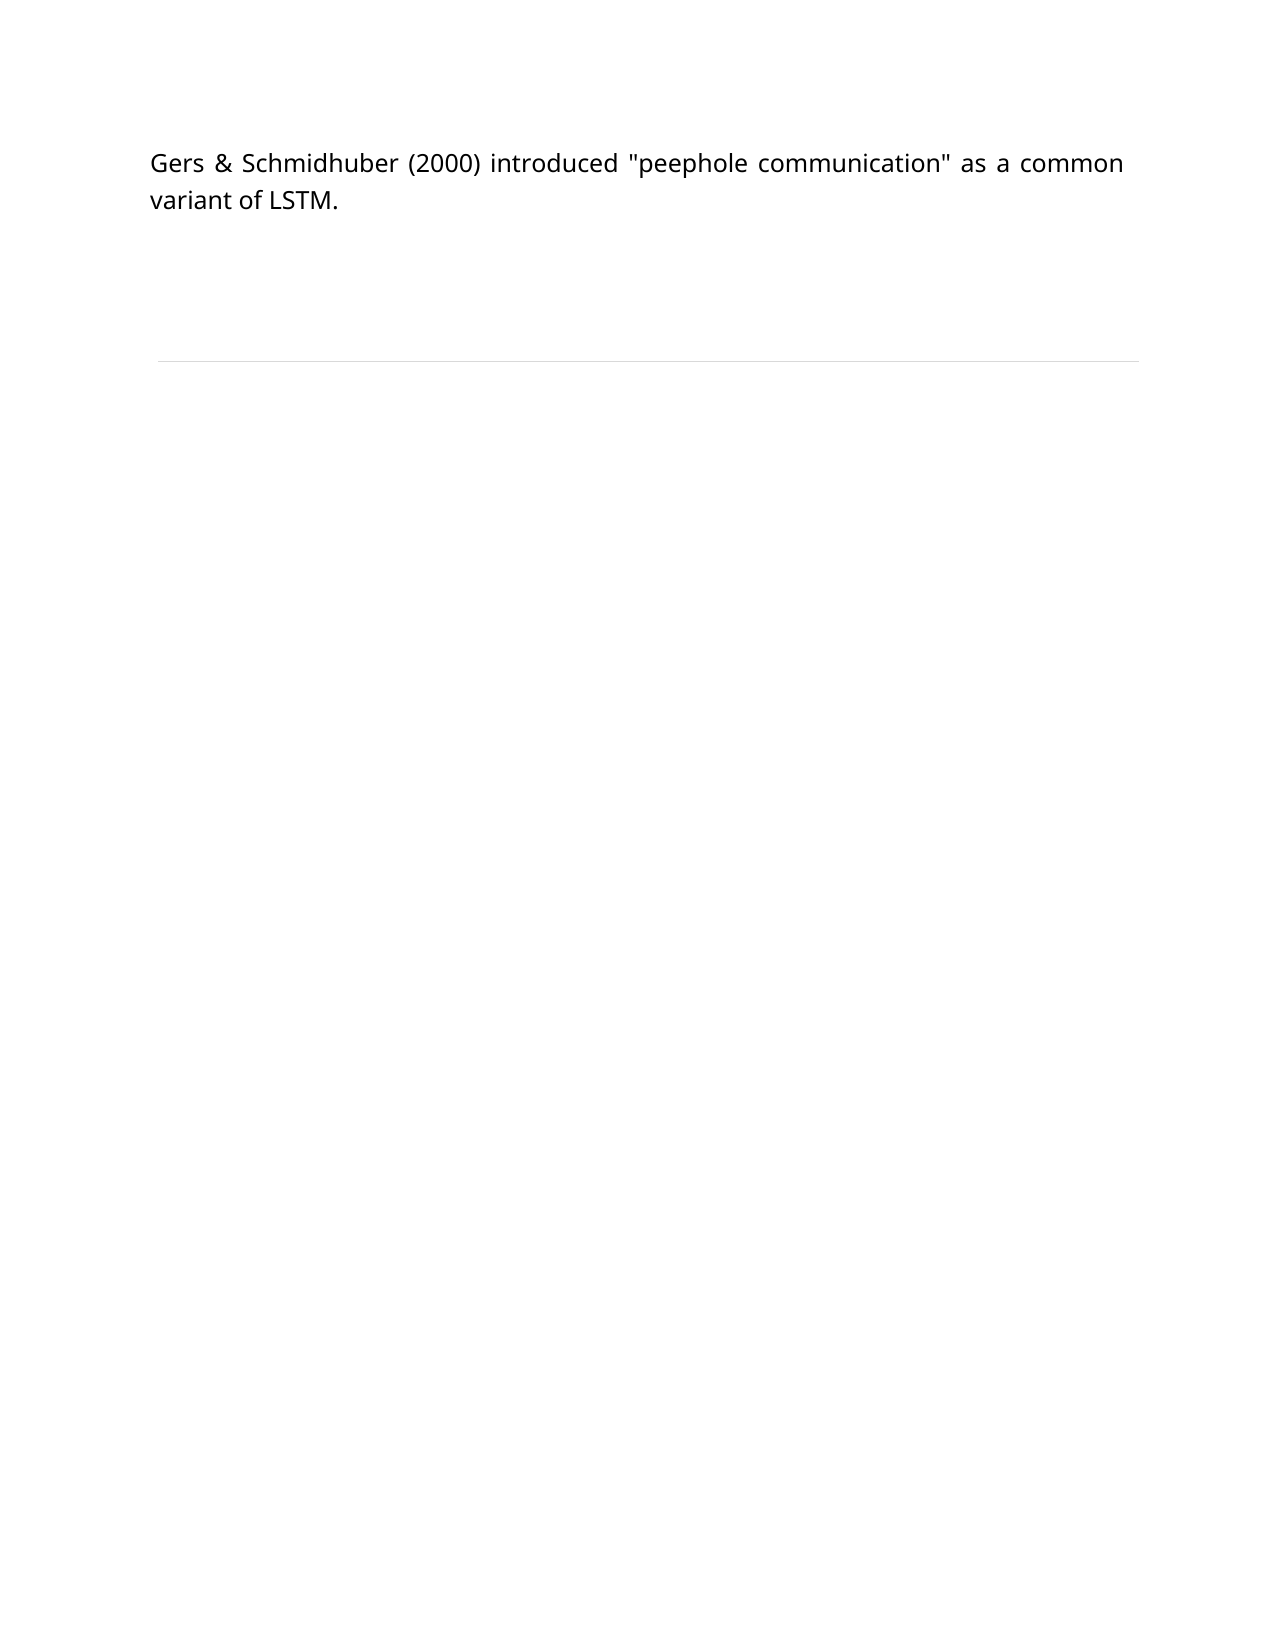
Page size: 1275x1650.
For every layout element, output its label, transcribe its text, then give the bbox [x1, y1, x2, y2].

text Gers & Schmidhuber (2000) introduced "peephole communication" as a common variant of LSTM. [150, 146, 1126, 217]
